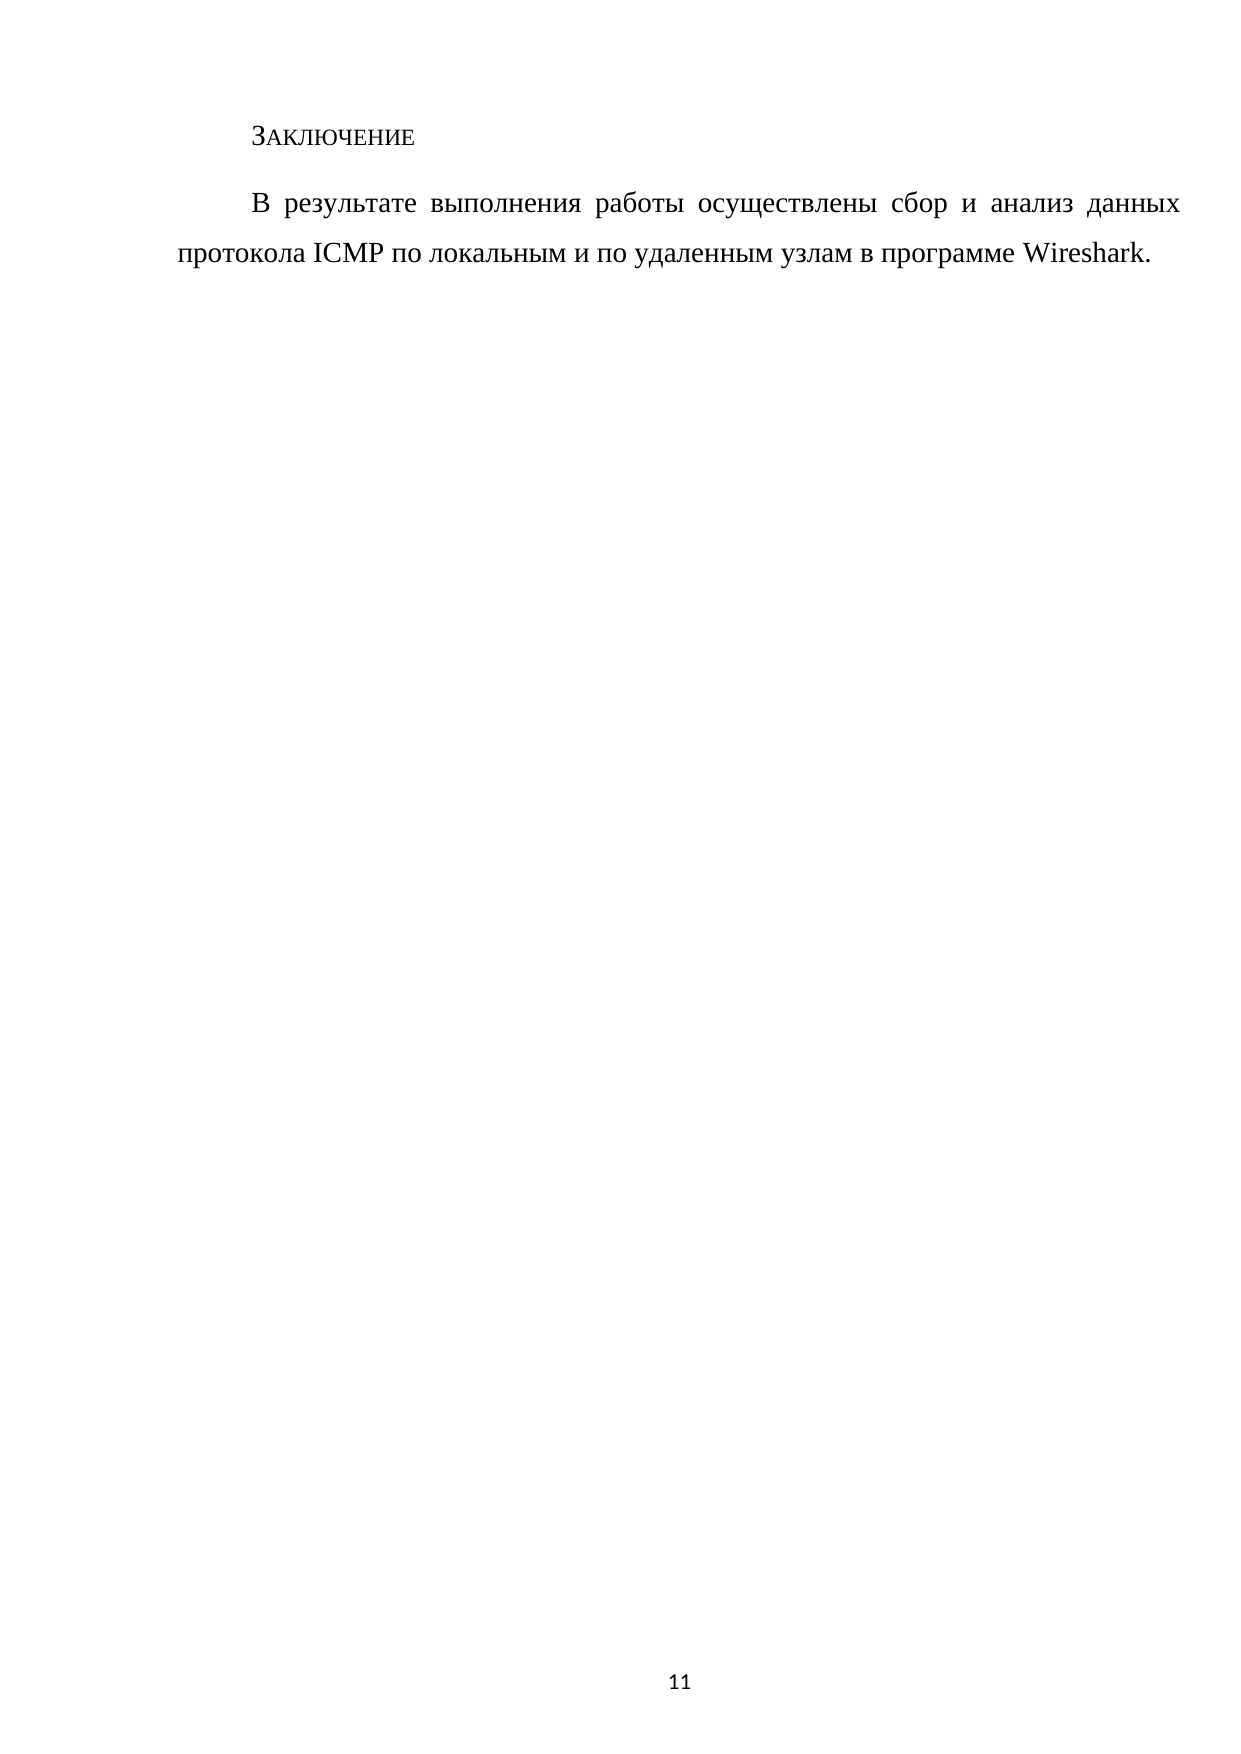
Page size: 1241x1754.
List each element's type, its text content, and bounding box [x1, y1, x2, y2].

text В результате выполнения работы осуществлены сбор и анализ данных протокола ICMP по локальным и по удаленным узлам в программе Wireshark. [177, 185, 1181, 269]
subtitle Заключение [177, 118, 1181, 152]
